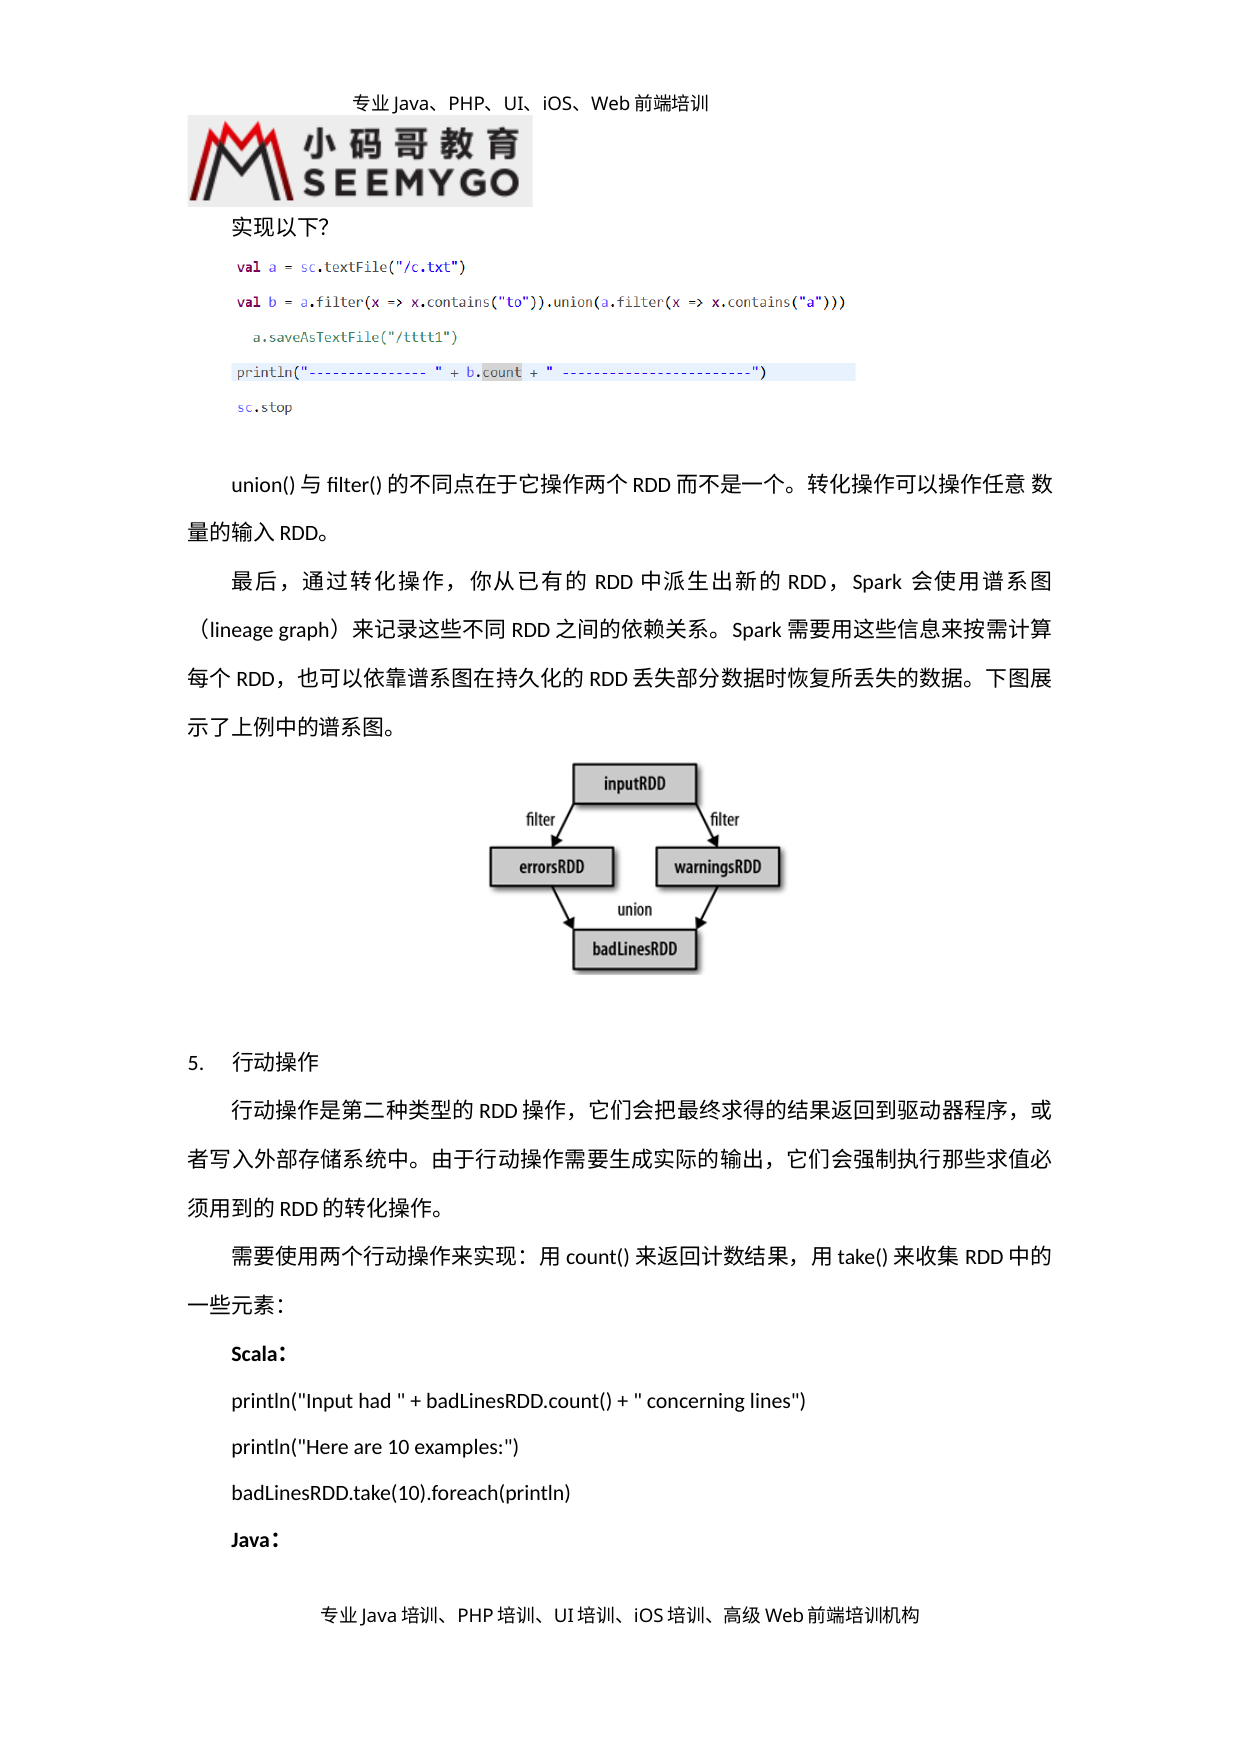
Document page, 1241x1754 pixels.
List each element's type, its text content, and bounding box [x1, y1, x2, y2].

list badLinesRDD.take(10).foreach(println) [187, 1476, 1053, 1508]
list 行动操作是第二种类型的RDD操作，它们会把最终求得的结果返回到驱动器程序，或者写入外部存储系统中。由于行动操作需要生成实际的输出，它们会强制执行那些求值必须用到的RDD的转化操作。 [187, 1093, 1053, 1223]
picture [458, 757, 826, 975]
list union() 与filter() 的不同点在于它操作两个RDD 而不是一个。转化操作可以操作任意 数量的输入RDD。 [187, 466, 1053, 547]
list println("Input had " + badLinesRDD.count() + " concerning lines") [187, 1384, 1053, 1417]
list println("Here are 10 examples:") [187, 1430, 1053, 1462]
list 实现以下？ [187, 209, 1053, 242]
list 行动操作 [187, 1044, 1053, 1077]
list Scala： [187, 1336, 1053, 1368]
picture [231, 257, 856, 421]
picture [187, 115, 533, 207]
list Java： [187, 1522, 1053, 1554]
list 需要使用两个行动操作来实现：用count() 来返回计数结果，用take() 来收集 RDD 中的一些元素： [187, 1239, 1053, 1320]
list 最后，通过转化操作，你从已有的RDD中派生出新的RDD，Spark 会使用谱系图（lineage graph）来记录这些不同RDD之间的依赖关系。Spark 需要用这些信息来按需计算每个RDD，也可以依靠谱系图在持久化的RDD丢失部分数据时恢复所丢失的数据。下图展示了上例中的谱系图。 [187, 563, 1053, 742]
